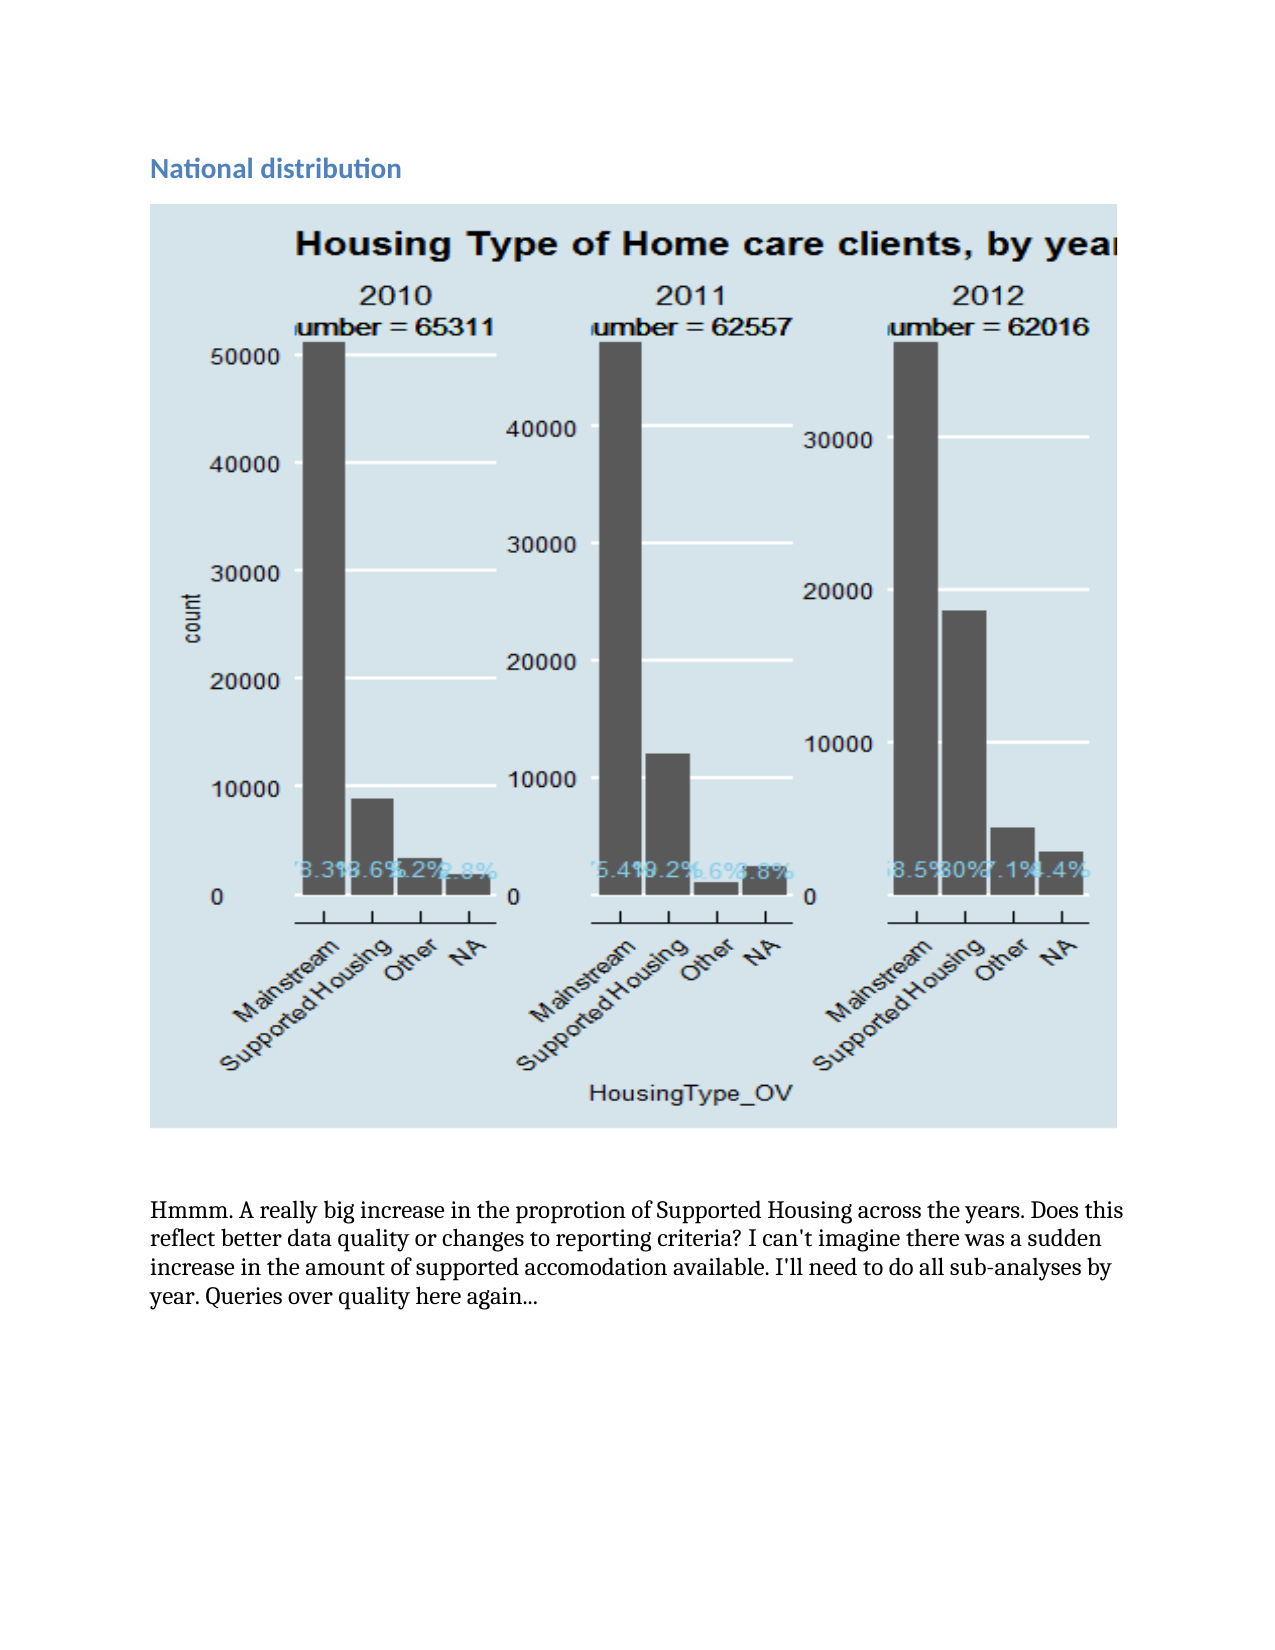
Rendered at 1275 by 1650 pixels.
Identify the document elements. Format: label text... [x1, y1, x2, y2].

subtitle National distribution [150, 150, 1125, 186]
text Hmmm. A really big increase in the proprotion of Supported Housing across the years. Does this reflect better data quality or changes to reporting criteria? I can't imagine there was a sudden increase in the amount of supported accomodation available. I'll need to do all sub-analyses by year. Queries over quality here again... [150, 1196, 1125, 1311]
picture [150, 204, 1118, 1130]
